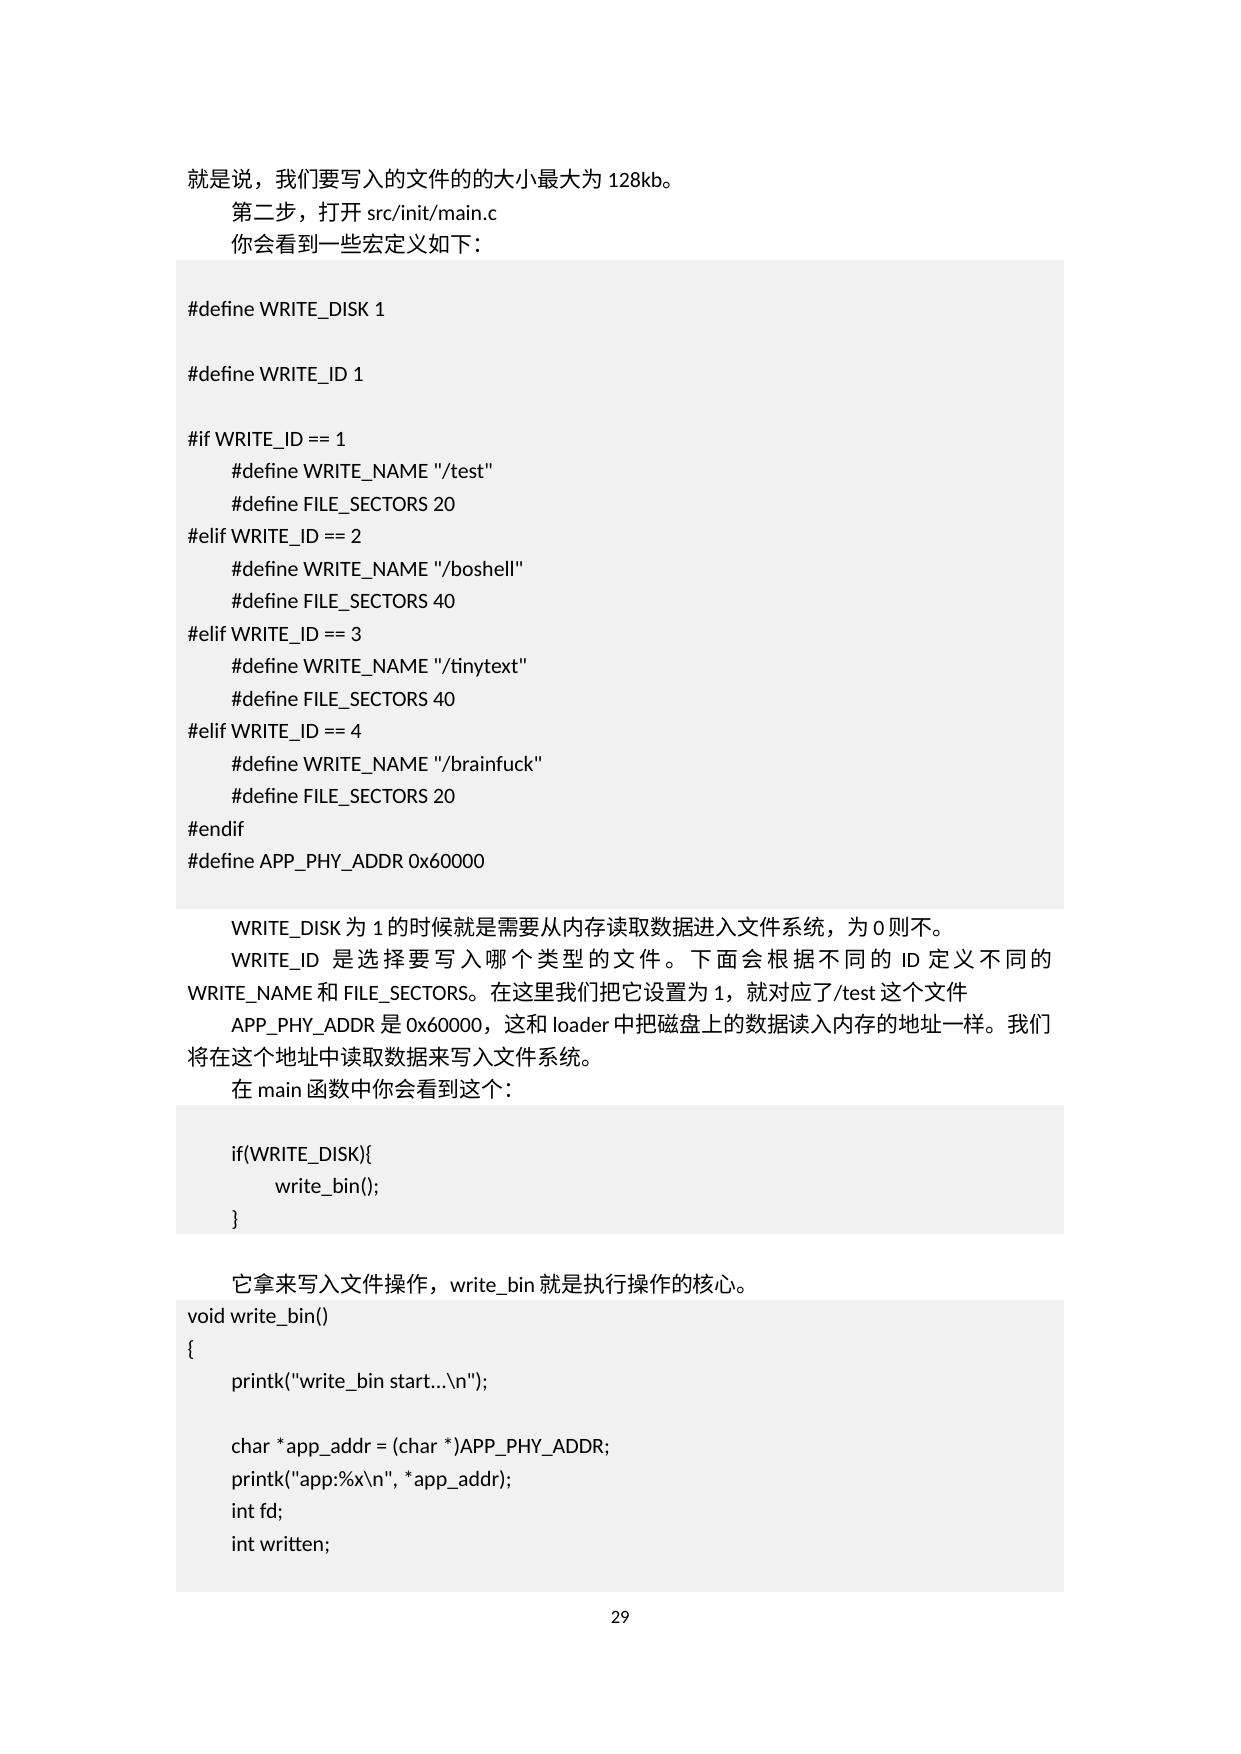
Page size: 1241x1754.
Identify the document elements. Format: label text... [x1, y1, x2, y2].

table_header if(WRITE_DISK){ write_bin(); } [176, 1105, 1064, 1234]
text APP_PHY_ADDR是0x60000，这和loader中把磁盘上的数据读入内存的地址一样。我们将在这个地址中读取数据来写入文件系统。 [187, 1007, 1053, 1072]
text WRITE_ID 是选择要写入哪个类型的文件。下面会根据不同的ID定义不同的WRITE_NAME和FILE_SECTORS。在这里我们把它设置为1，就对应了/test这个文件 [187, 942, 1053, 1007]
text 第二步，打开src/init/main.c [187, 194, 1053, 227]
text 在main函数中你会看到这个： [187, 1072, 1053, 1104]
text 在第二次读取之后，就读取了256个扇区到内存中，也就是0x20000字节=128KB，也就是说，我们要写入的文件的的大小最大为128kb。 [187, 162, 1053, 194]
text 你会看到一些宏定义如下： [187, 227, 1053, 259]
text WRITE_DISK 为1的时候就是需要从内存读取数据进入文件系统，为0则不。 [187, 909, 1053, 942]
text 它拿来写入文件操作，write_bin就是执行操作的核心。 [187, 1267, 1053, 1299]
